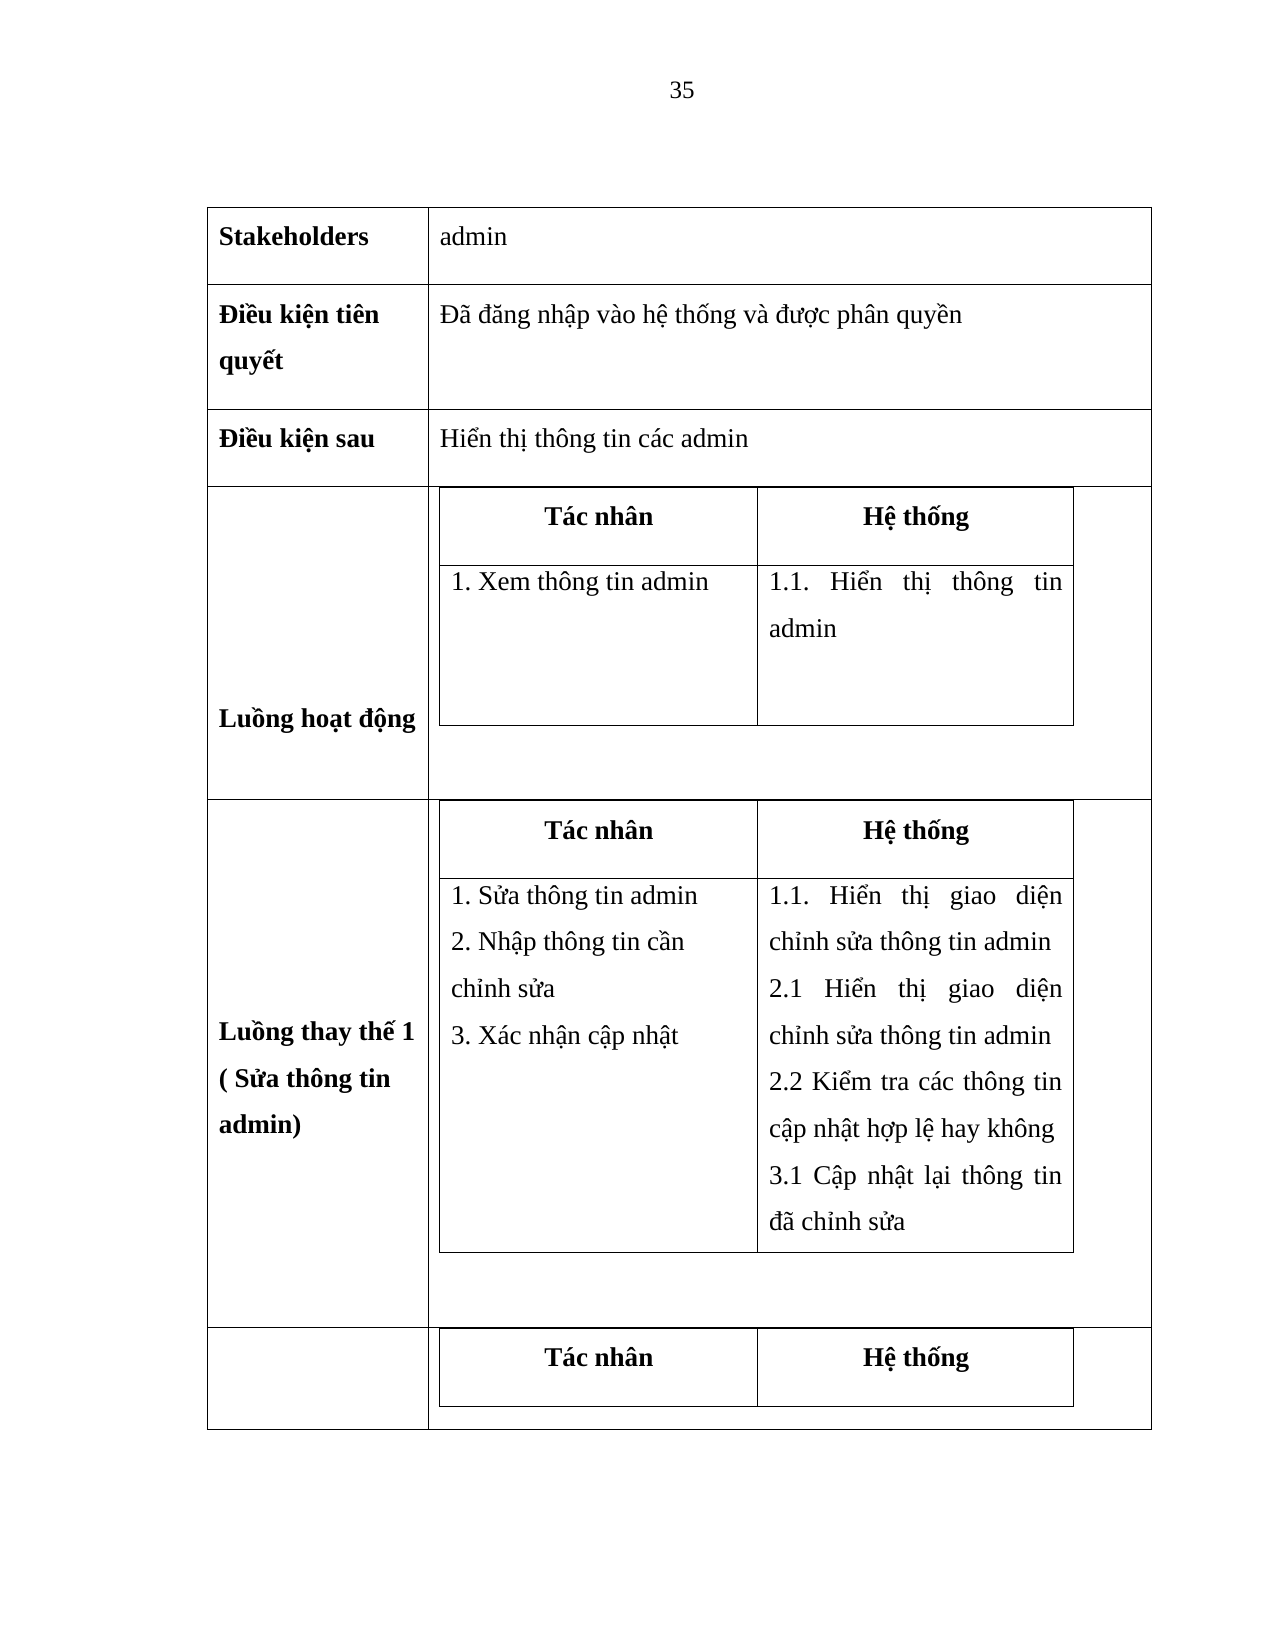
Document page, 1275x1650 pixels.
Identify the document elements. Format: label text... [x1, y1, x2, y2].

table_cell [429, 1328, 1151, 1429]
table_cell [429, 487, 1151, 799]
table_cell Điều kiện tiên quyết [208, 285, 428, 408]
table_cell Luồng thay thế 1 ( Sửa thông tin admin) [208, 800, 428, 1327]
table_cell Hiển thị thông tin các admin [429, 410, 1151, 486]
table_cell Điều kiện sau [208, 410, 428, 486]
table_cell Stakeholders [208, 208, 428, 284]
table_cell admin [429, 208, 1151, 284]
table_cell [429, 800, 1151, 1327]
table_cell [208, 1328, 428, 1429]
table_cell Luồng hoạt động [208, 487, 428, 799]
table_cell Đã đăng nhập vào hệ thống và được phân quyền [429, 285, 1151, 408]
